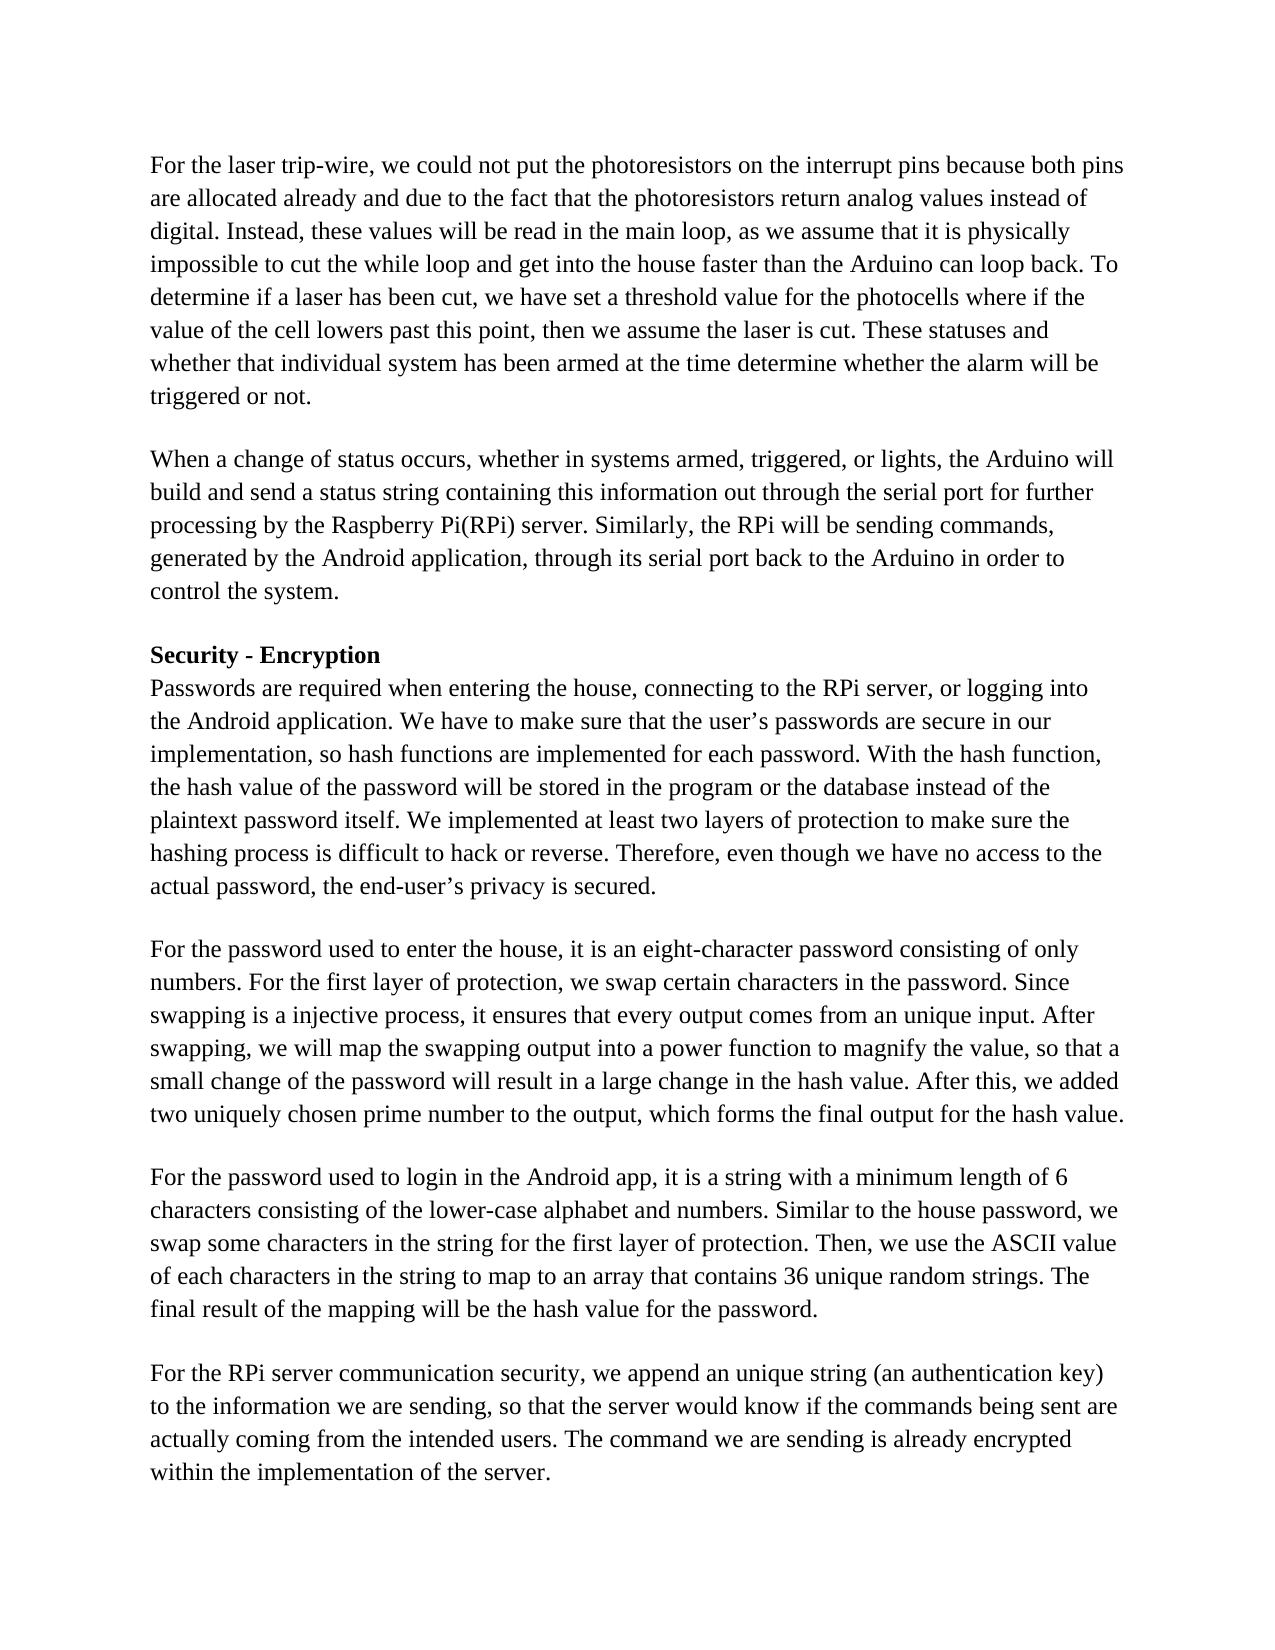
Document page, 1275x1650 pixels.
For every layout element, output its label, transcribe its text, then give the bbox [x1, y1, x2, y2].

text For the RPi server communication security, we append an unique string (an authentication key) to the information we are sending, so that the server would know if the commands being sent are actually coming from the intended users. The command we are sending is already encrypted within the implementation of the server. [150, 1358, 1125, 1486]
text For the laser trip-wire, we could not put the photoresistors on the interrupt pins because both pins are allocated already and due to the fact that the photoresistors return analog values instead of digital. Instead, these values will be read in the main loop, as we assume that it is physically impossible to cut the while loop and get into the house faster than the Arduino can loop back. To determine if a laser has been cut, we have set a threshold value for the photocells where if the value of the cell lowers past this point, then we assume the laser is cut. These statuses and whether that individual system has been armed at the time determine whether the alarm will be triggered or not. [150, 150, 1125, 410]
text Passwords are required when entering the house, connecting to the RPi server, or logging into the Android application. We have to make sure that the user’s passwords are secure in our implementation, so hash functions are implemented for each password. With the hash function, the hash value of the password will be stored in the program or the database instead of the plaintext password itself. We implemented at least two layers of protection to make sure the hashing process is difficult to hack or reverse. Therefore, even though we have no access to the actual password, the end-user’s privacy is secured. [150, 673, 1125, 899]
text Security - Encryption [150, 640, 1125, 668]
text When a change of status occurs, whether in systems armed, triggered, or lights, the Arduino will build and send a status string containing this information out through the serial port for further processing by the Raspberry Pi(RPi) server. Similarly, the RPi will be sending commands, generated by the Android application, through its serial port back to the Arduino in order to control the system. [150, 444, 1125, 605]
text For the password used to enter the house, it is an eight-character password consisting of only numbers. For the first layer of protection, we swap certain characters in the password. Since swapping is a injective process, it ensures that every output comes from an unique input. After swapping, we will map the swapping output into a power function to magnify the value, so that a small change of the password will result in a large change in the hash value. After this, we added two uniquely chosen prime number to the output, which forms the final output for the hash value. [150, 934, 1125, 1128]
text For the password used to login in the Android app, it is a string with a minimum length of 6 characters consisting of the lower-case alphabet and numbers. Similar to the house password, we swap some characters in the string for the first layer of protection. Then, we use the ASCII value of each characters in the string to map to an array that contains 36 unique random strings. The final result of the mapping will be the hash value for the password. [150, 1162, 1125, 1323]
